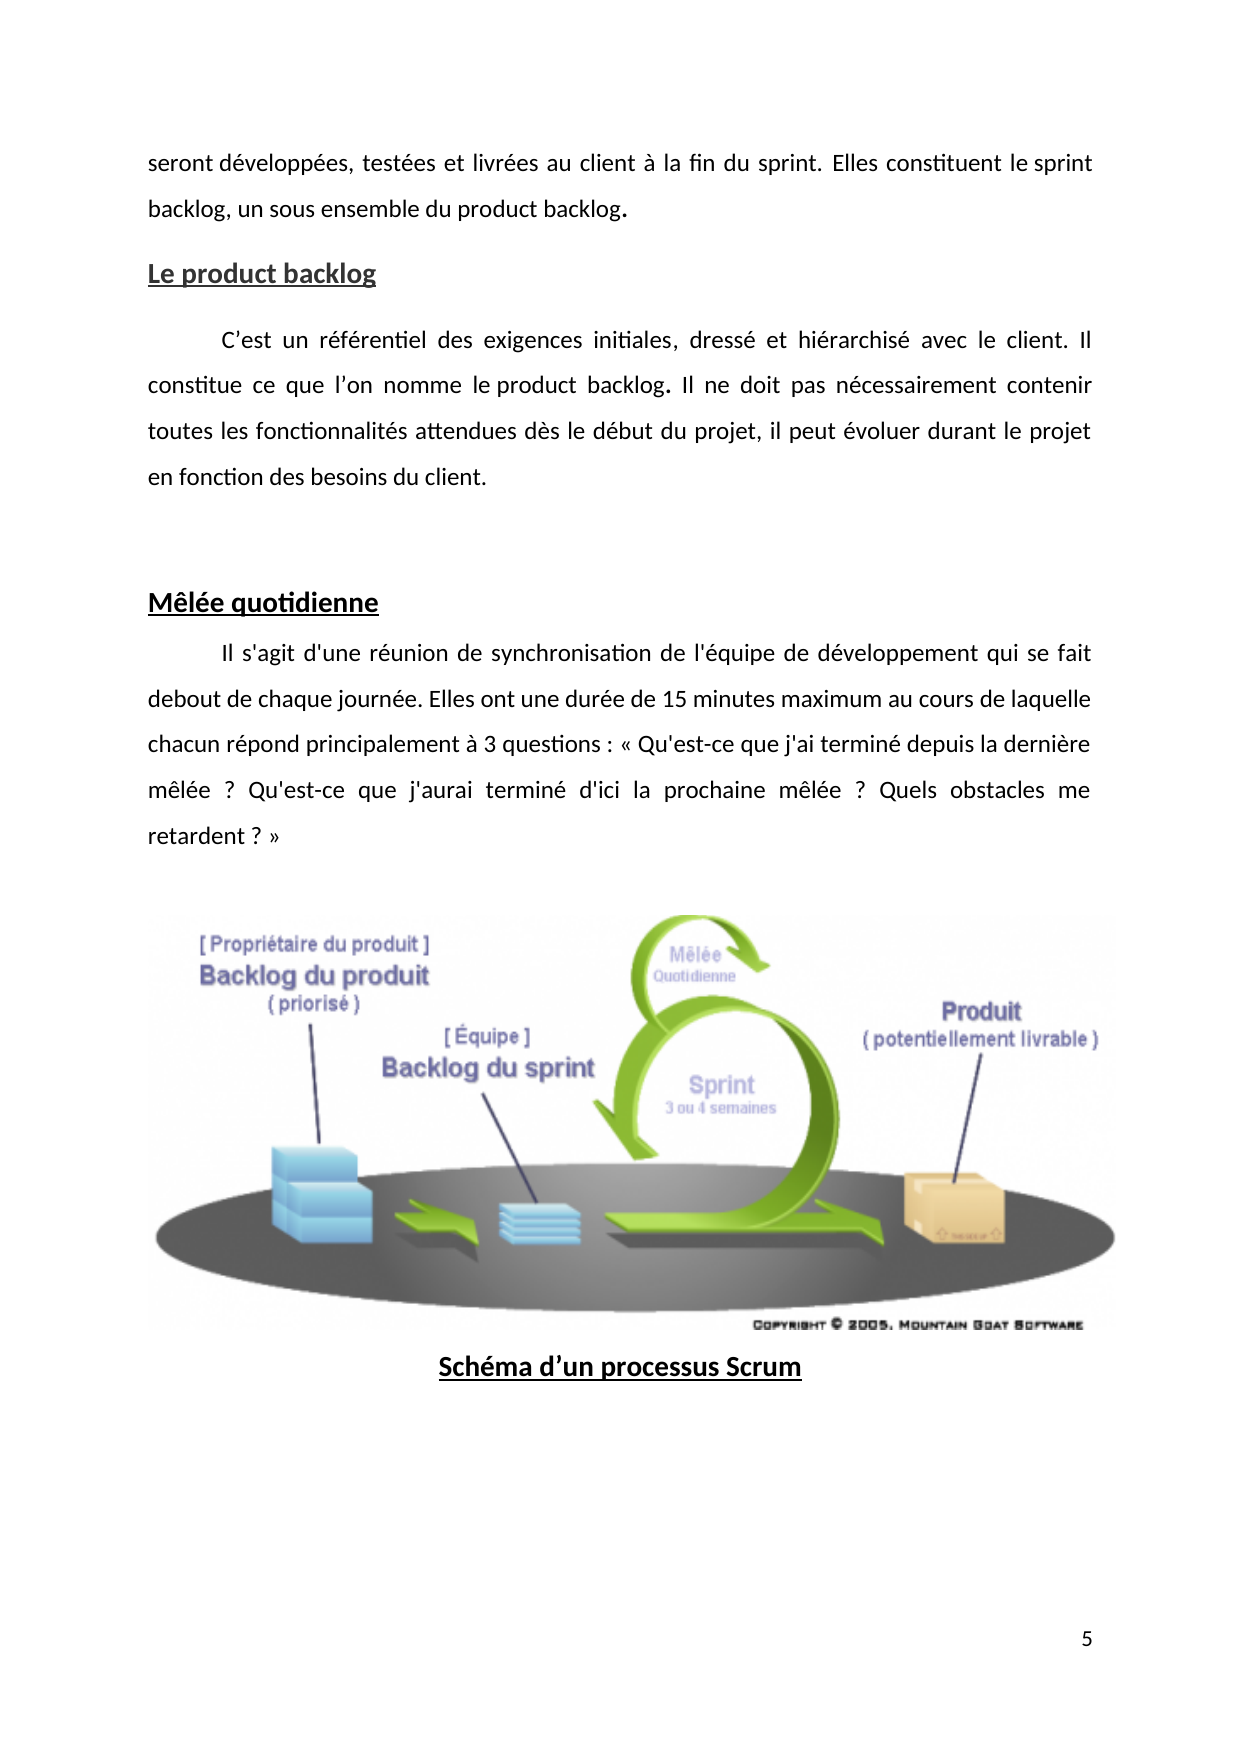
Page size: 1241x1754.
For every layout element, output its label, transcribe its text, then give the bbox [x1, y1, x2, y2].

text C’est un référentiel des exigences initiales, dressé et hiérarchisé avec le client. Il constitue ce que l’on nomme le product backlog. Il ne doit pas nécessairement contenir toutes les fonctionnalités attendues dès le début du projet, il peut évoluer durant le projet en fonction des besoins du client. [148, 324, 1093, 491]
text Mêlée quotidienne [148, 584, 1093, 619]
text Le product backlog [148, 255, 1093, 290]
picture [147, 915, 1117, 1330]
text Il s'agit d'une réunion de synchronisation de l'équipe de développement qui se fait debout de chaque journée. Elles ont une durée de 15 minutes maximum au cours de laquelle chacun répond principalement à 3 questions : « Qu'est-ce que j'ai terminé depuis la dernière mêlée ? Qu'est-ce que j'aurai terminé d'ici la prochaine mêlée ? Quels obstacles me retardent ? » [148, 637, 1093, 851]
text Schéma d’un processus Scrum [148, 1348, 1093, 1384]
